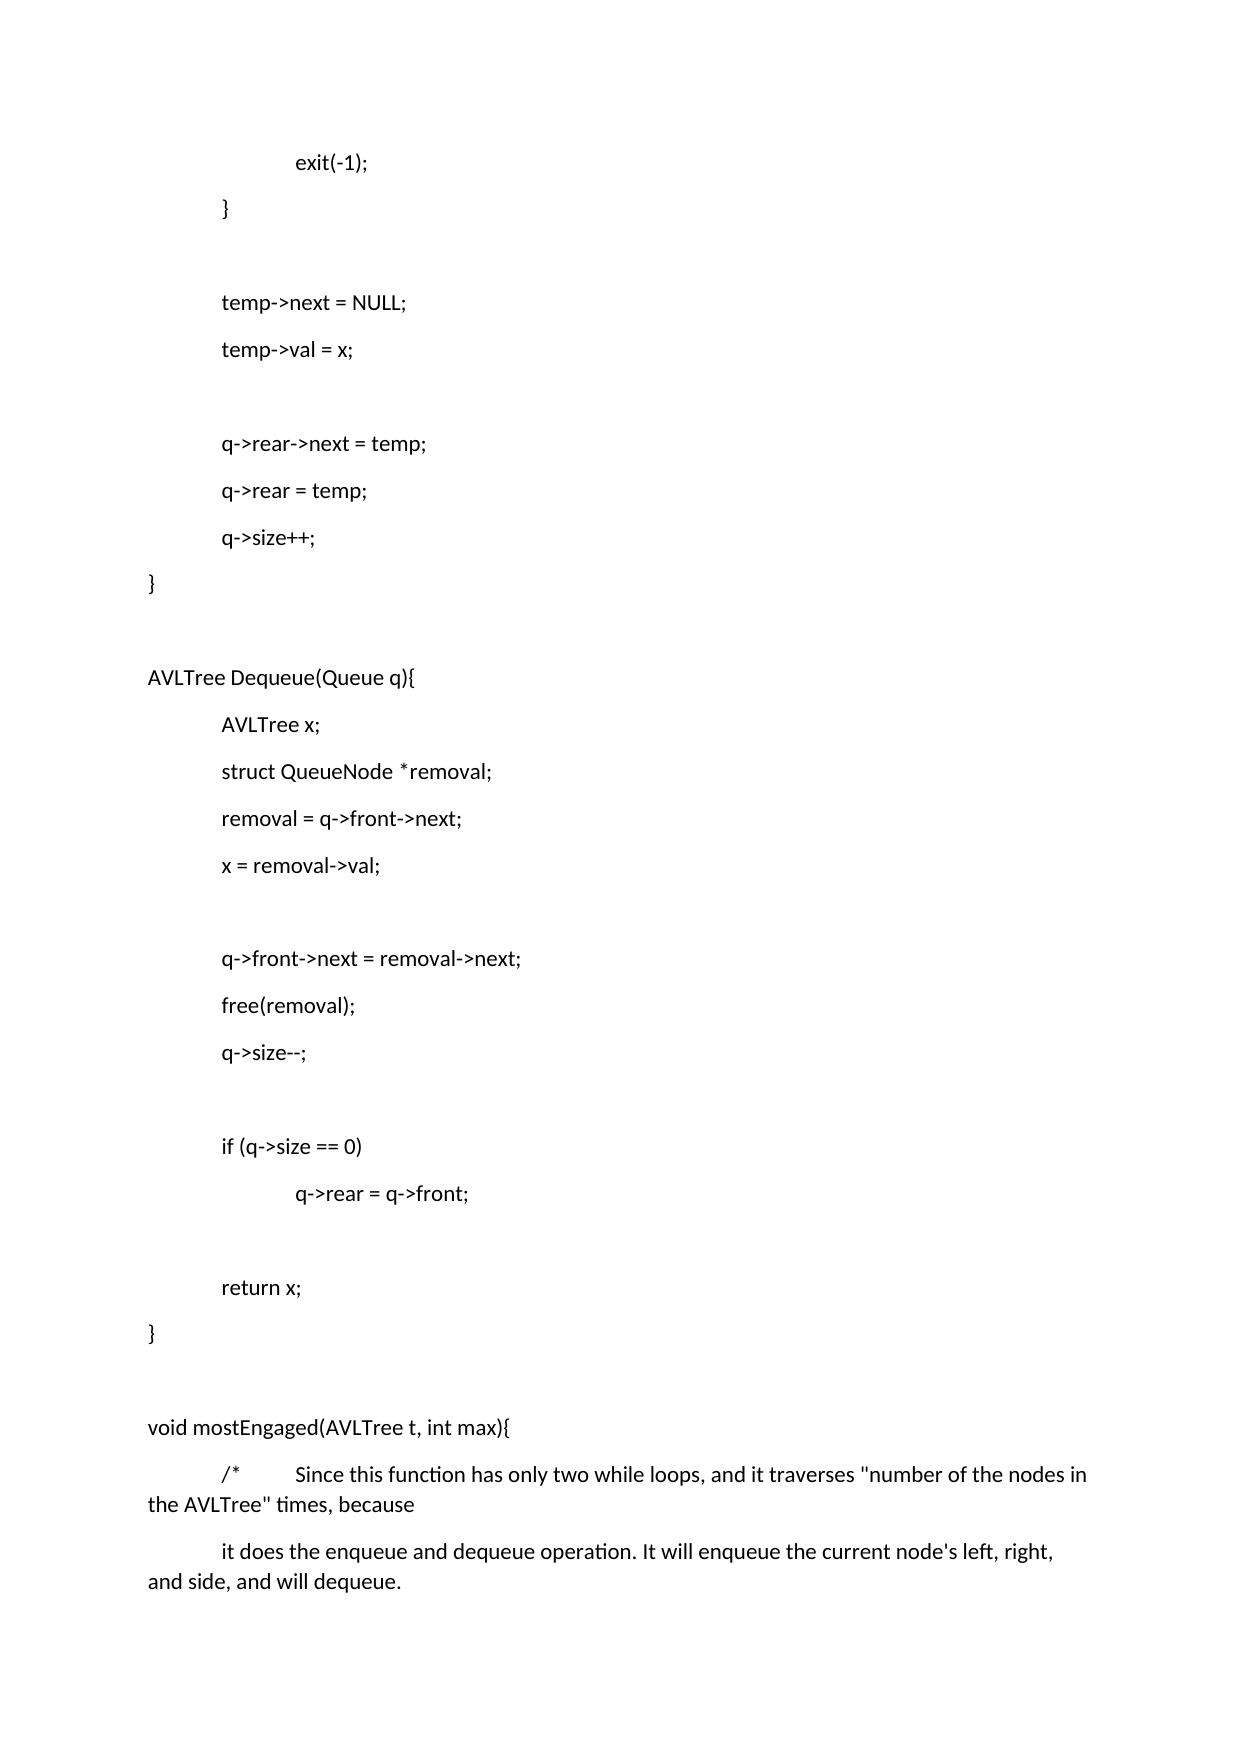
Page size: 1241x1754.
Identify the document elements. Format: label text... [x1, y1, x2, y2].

text q->rear->next = temp; [148, 429, 1093, 457]
text exit(-1); [148, 148, 1093, 176]
text q->size++; [148, 523, 1093, 551]
text } [148, 194, 1093, 222]
text AVLTree x; [148, 710, 1093, 738]
text struct QueueNode *removal; [148, 757, 1093, 785]
text /* Since this function has only two while loops, and it traverses "number of the nodes in the AVLTree" times, because [148, 1460, 1093, 1518]
text q->rear = temp; [148, 476, 1093, 504]
text q->front->next = removal->next; [148, 944, 1093, 972]
text q->rear = q->front; [148, 1179, 1093, 1207]
text temp->val = x; [148, 335, 1093, 363]
text removal = q->front->next; [148, 804, 1093, 832]
text } [148, 1319, 1093, 1347]
text if (q->size == 0) [148, 1132, 1093, 1160]
text q->size--; [148, 1038, 1093, 1066]
text it does the enqueue and dequeue operation. It will enqueue the current node's left, right, and side, and will dequeue. [148, 1537, 1093, 1595]
text } [148, 569, 1093, 597]
text temp->next = NULL; [148, 288, 1093, 316]
text free(removal); [148, 991, 1093, 1019]
text void mostEngaged(AVLTree t, int max){ [148, 1413, 1093, 1441]
text return x; [148, 1273, 1093, 1301]
text x = removal->val; [148, 851, 1093, 879]
text AVLTree Dequeue(Queue q){ [148, 663, 1093, 691]
